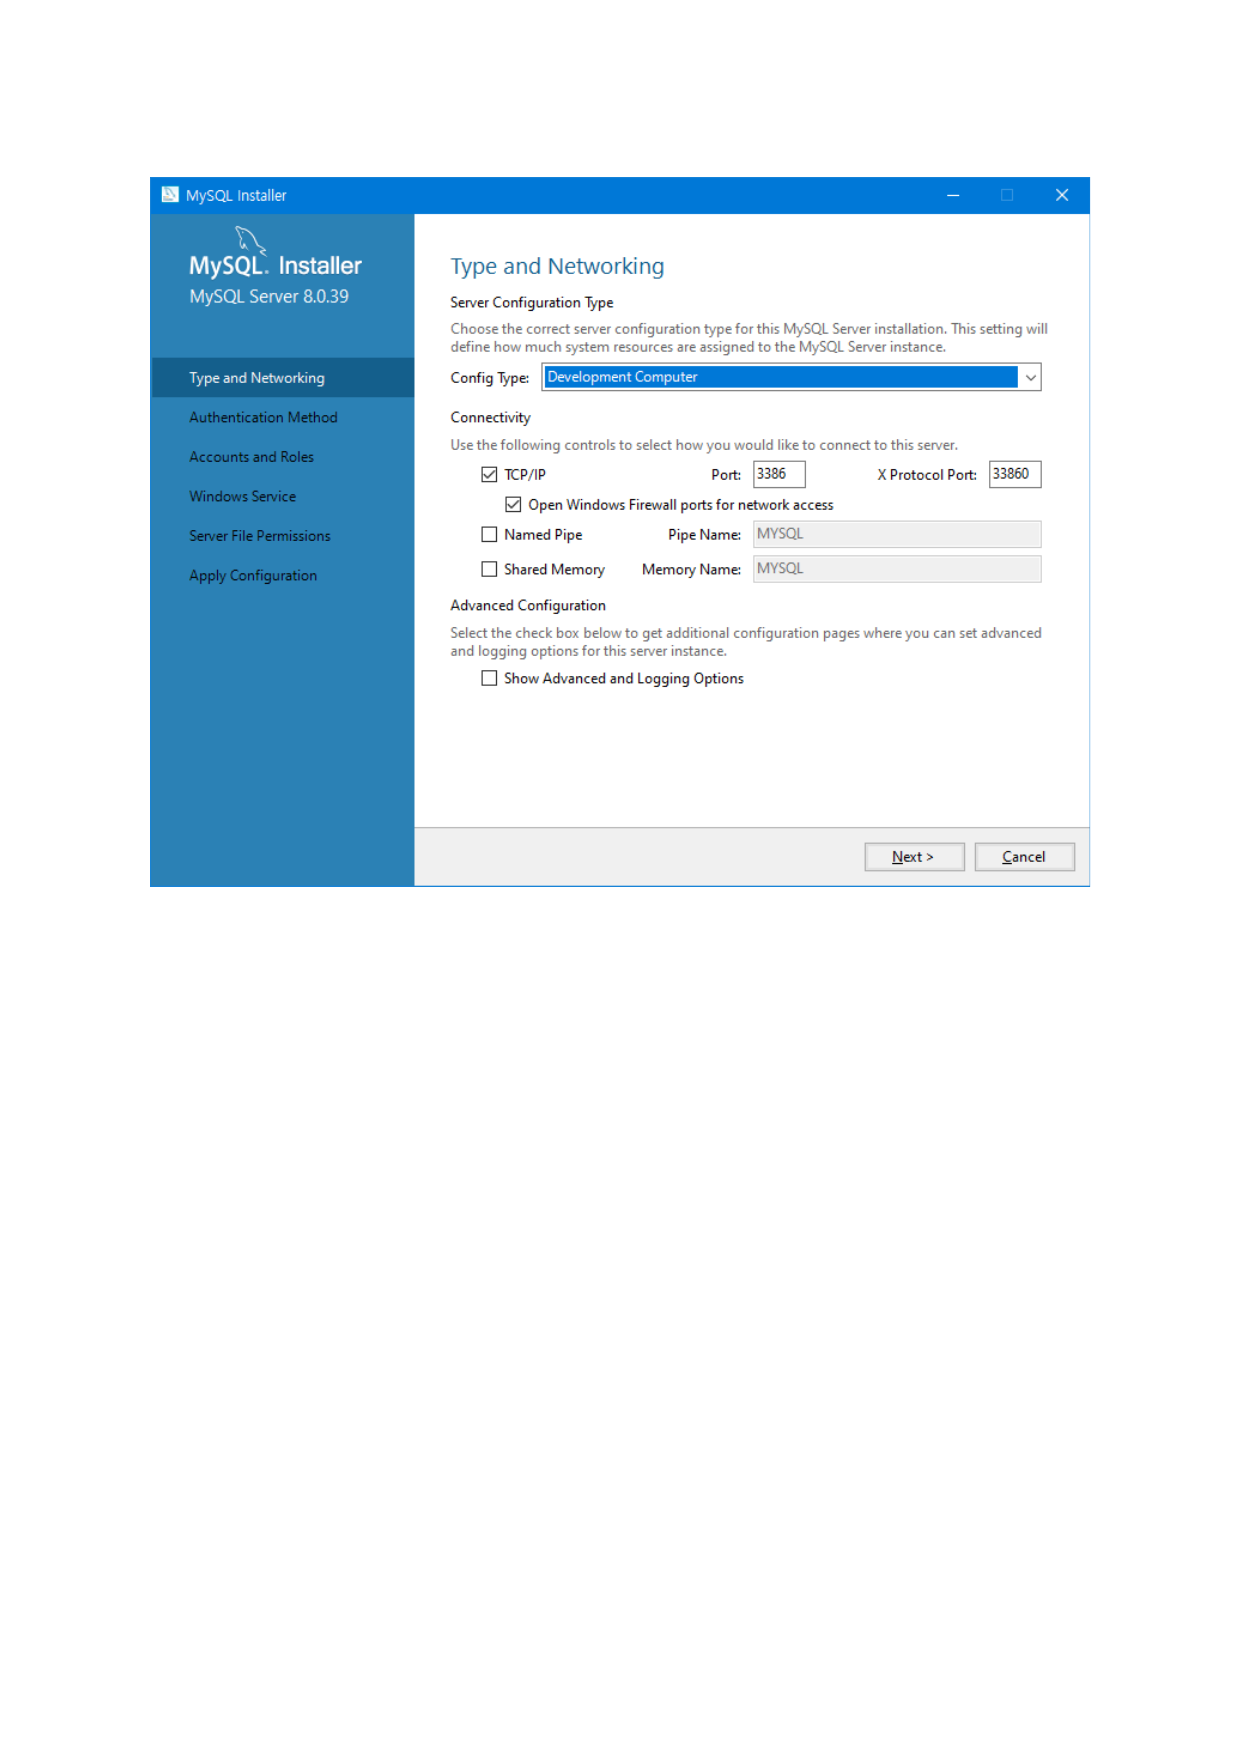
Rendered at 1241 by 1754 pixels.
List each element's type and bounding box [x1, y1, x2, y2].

picture [150, 177, 1091, 887]
